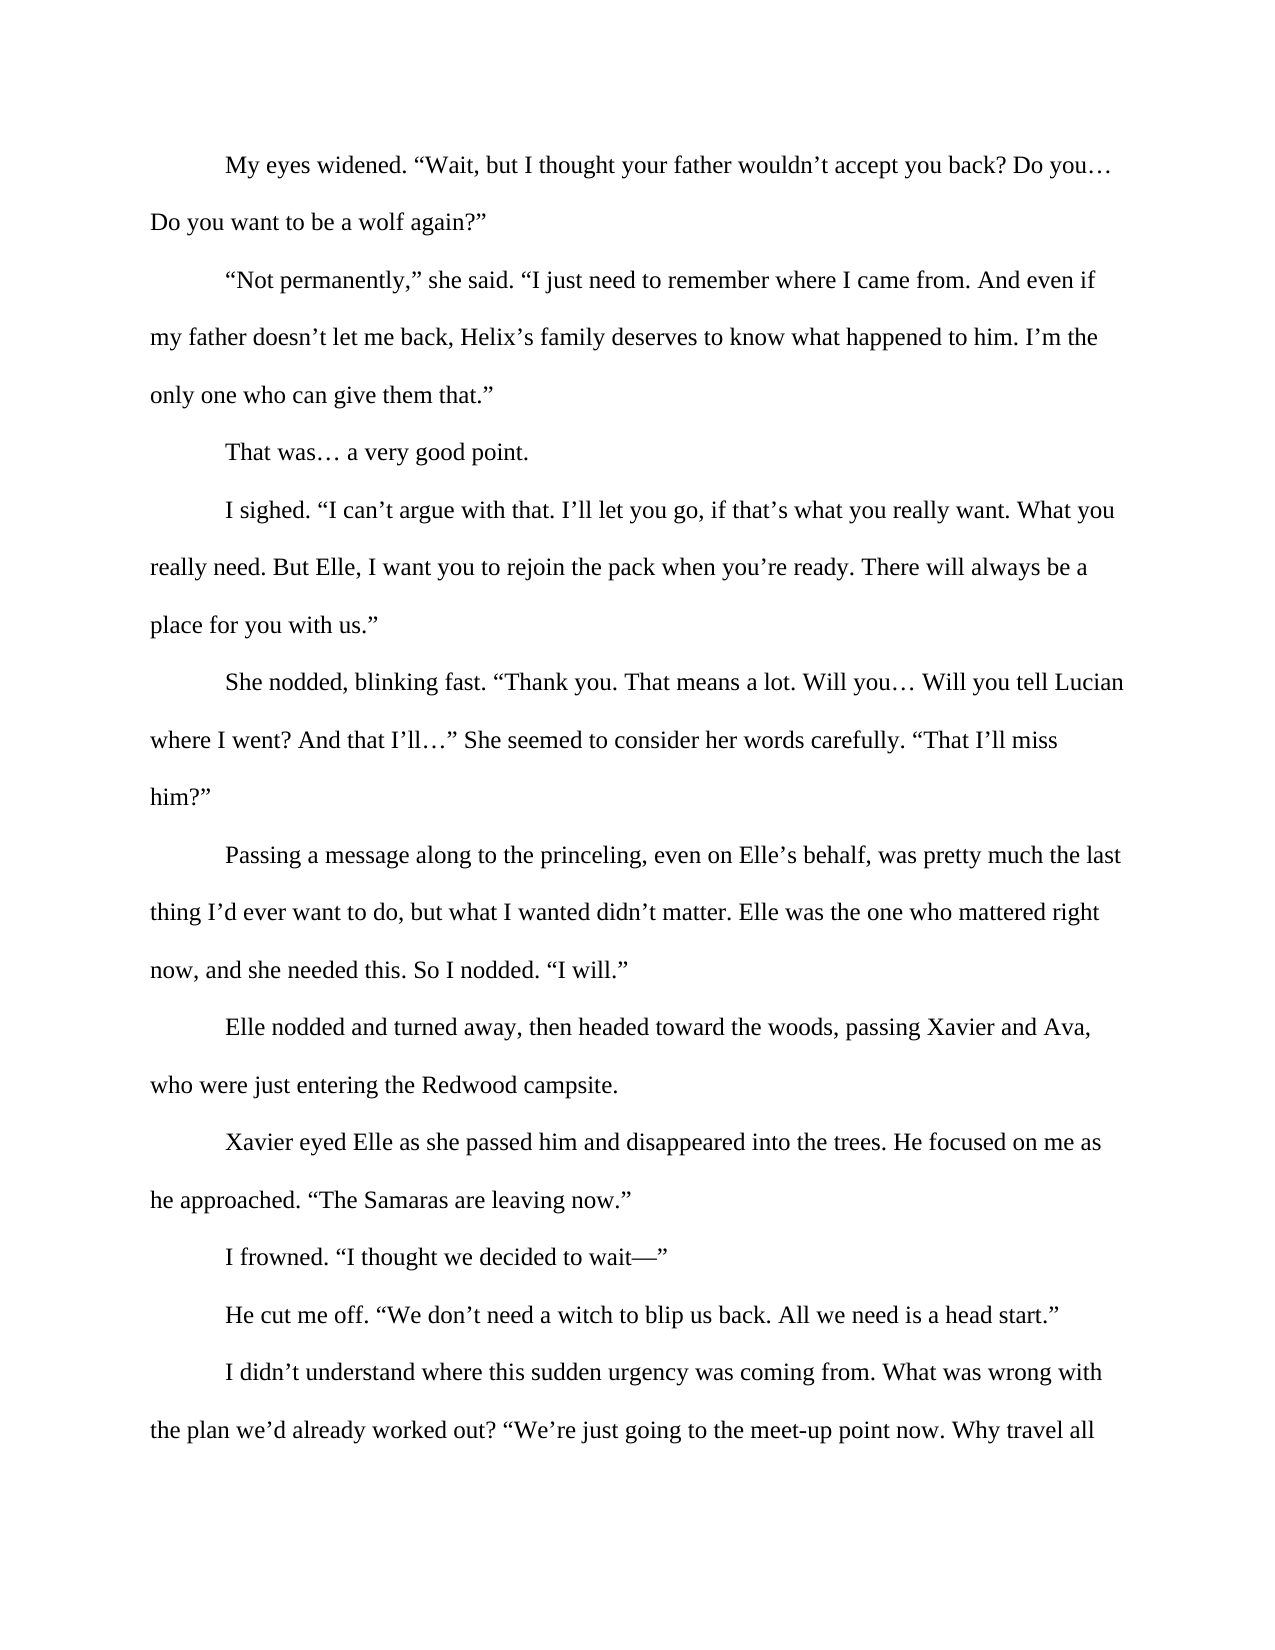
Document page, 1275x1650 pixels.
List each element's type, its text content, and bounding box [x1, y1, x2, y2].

text “Not permanently,” she said. “I just need to remember where I came from. And even if my father doesn’t let me back, Helix’s family deserves to know what happened to him. I’m the only one who can give them that.” [150, 265, 1125, 409]
text Elle nodded and turned away, then headed toward the woods, passing Xavier and Ava, who were just entering the Redwood campsite. [150, 1012, 1125, 1099]
text She nodded, blinking fast. “Thank you. That means a lot. Will you… Will you tell Lucian where I went? And that I’ll…” She seemed to consider her words carefully. “That I’ll miss him?” [150, 667, 1125, 811]
text Passing a message along to the princeling, even on Elle’s behalf, was pretty much the last thing I’d ever want to do, but what I wanted didn’t matter. Elle was the one who mattered right now, and she needed this. So I nodded. “I will.” [150, 840, 1125, 984]
text My eyes widened. “Wait, but I thought your father wouldn’t accept you back? Do you… Do you want to be a wolf again?” [150, 150, 1125, 236]
text He cut me off. “We don’t need a witch to blip us back. All we need is a head start.” [150, 1300, 1125, 1329]
text That was… a very good point. [150, 437, 1125, 466]
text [150, 1357, 1125, 1444]
text I sighed. “I can’t argue with that. I’ll let you go, if that’s what you really want. What you really need. But Elle, I want you to rejoin the pack when you’re ready. There will always be a place for you with us.” [150, 495, 1125, 639]
text Xavier eyed Elle as she passed him and disappeared into the trees. He focused on me as he approached. “The Samaras are leaving now.” [150, 1127, 1125, 1214]
text I frowned. “I thought we decided to wait—” [150, 1242, 1125, 1271]
